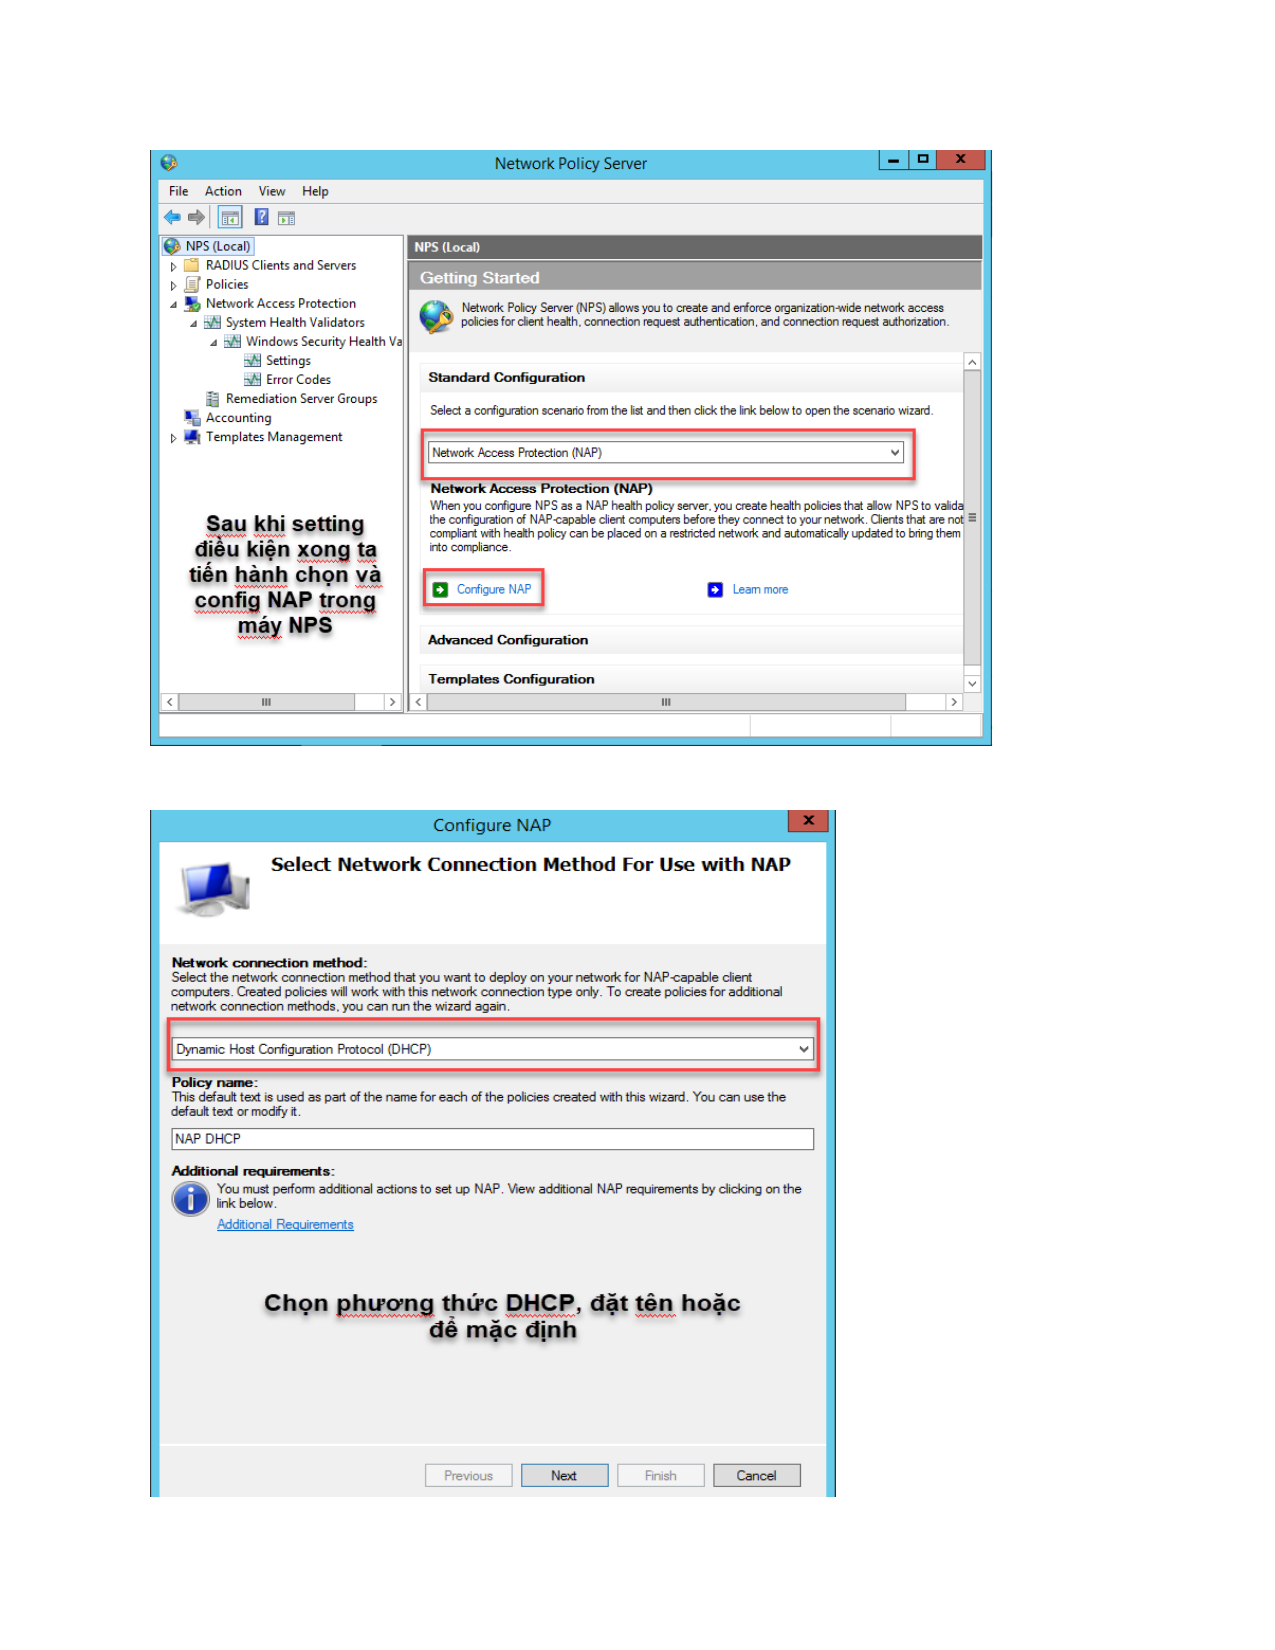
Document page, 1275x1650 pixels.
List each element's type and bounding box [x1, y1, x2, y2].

picture [150, 150, 993, 746]
picture [150, 810, 836, 1497]
